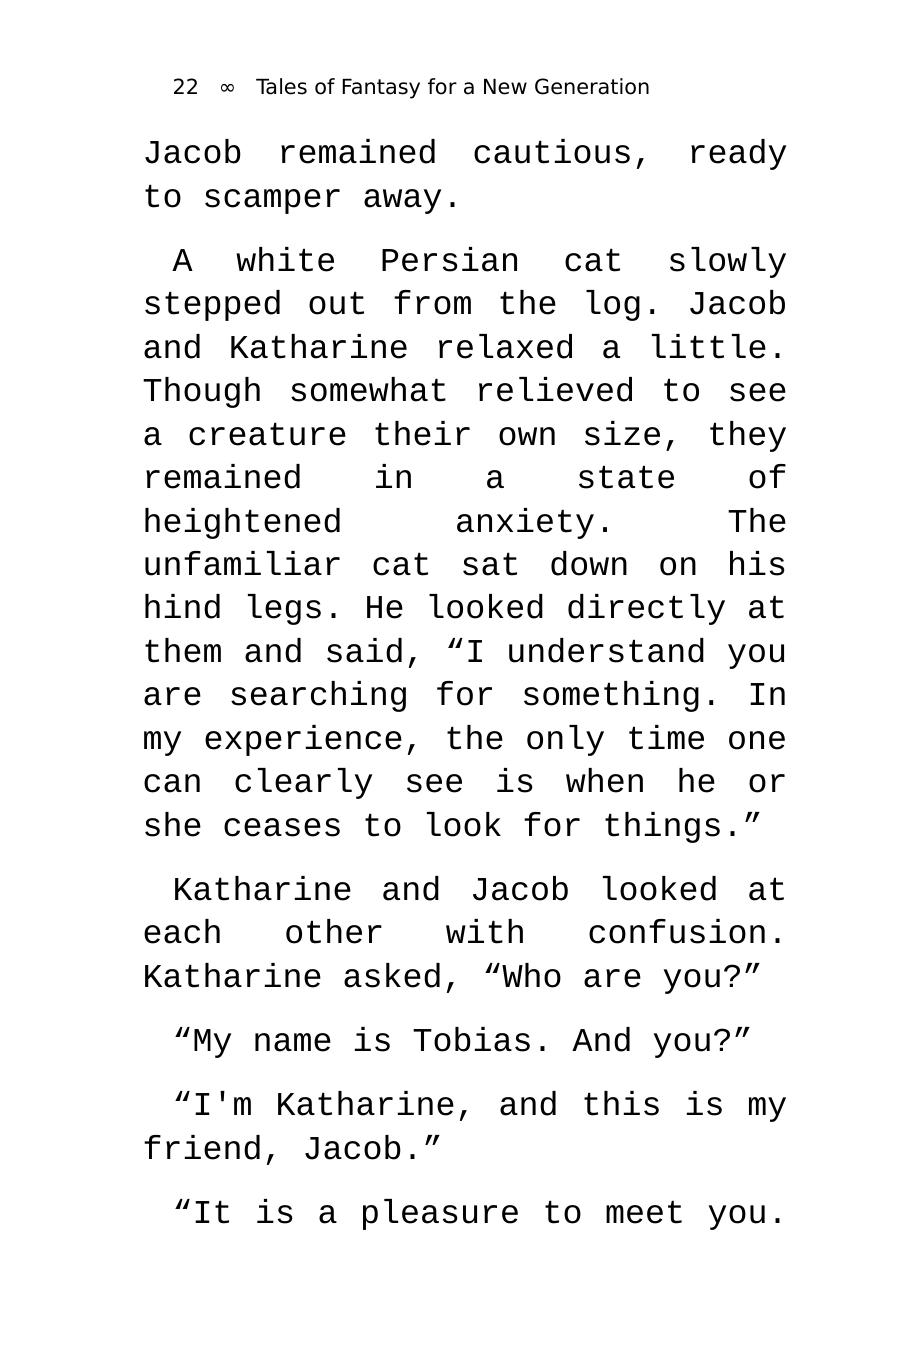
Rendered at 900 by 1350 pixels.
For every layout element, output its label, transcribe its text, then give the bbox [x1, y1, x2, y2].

text Katharine and Jacob looked at each other with confusion. Katharine asked, “Who are you?” [142, 873, 787, 997]
text “My name is Tobias. And you?” [142, 1024, 787, 1062]
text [142, 1196, 787, 1233]
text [142, 136, 787, 217]
text A white Persian cat slowly stepped out from the log. Jacob and Katharine relaxed a little. Though somewhat relieved to see a creature their own size, they remained in a state of heightened anxiety. The unfamiliar cat sat down on his hind legs. He looked directly at them and said, “I understand you are searching for something. In my experience, the only time one can clearly see is when he or she ceases to look for things.” [142, 244, 787, 846]
text “I'm Katharine, and this is my friend, Jacob.” [142, 1088, 787, 1169]
